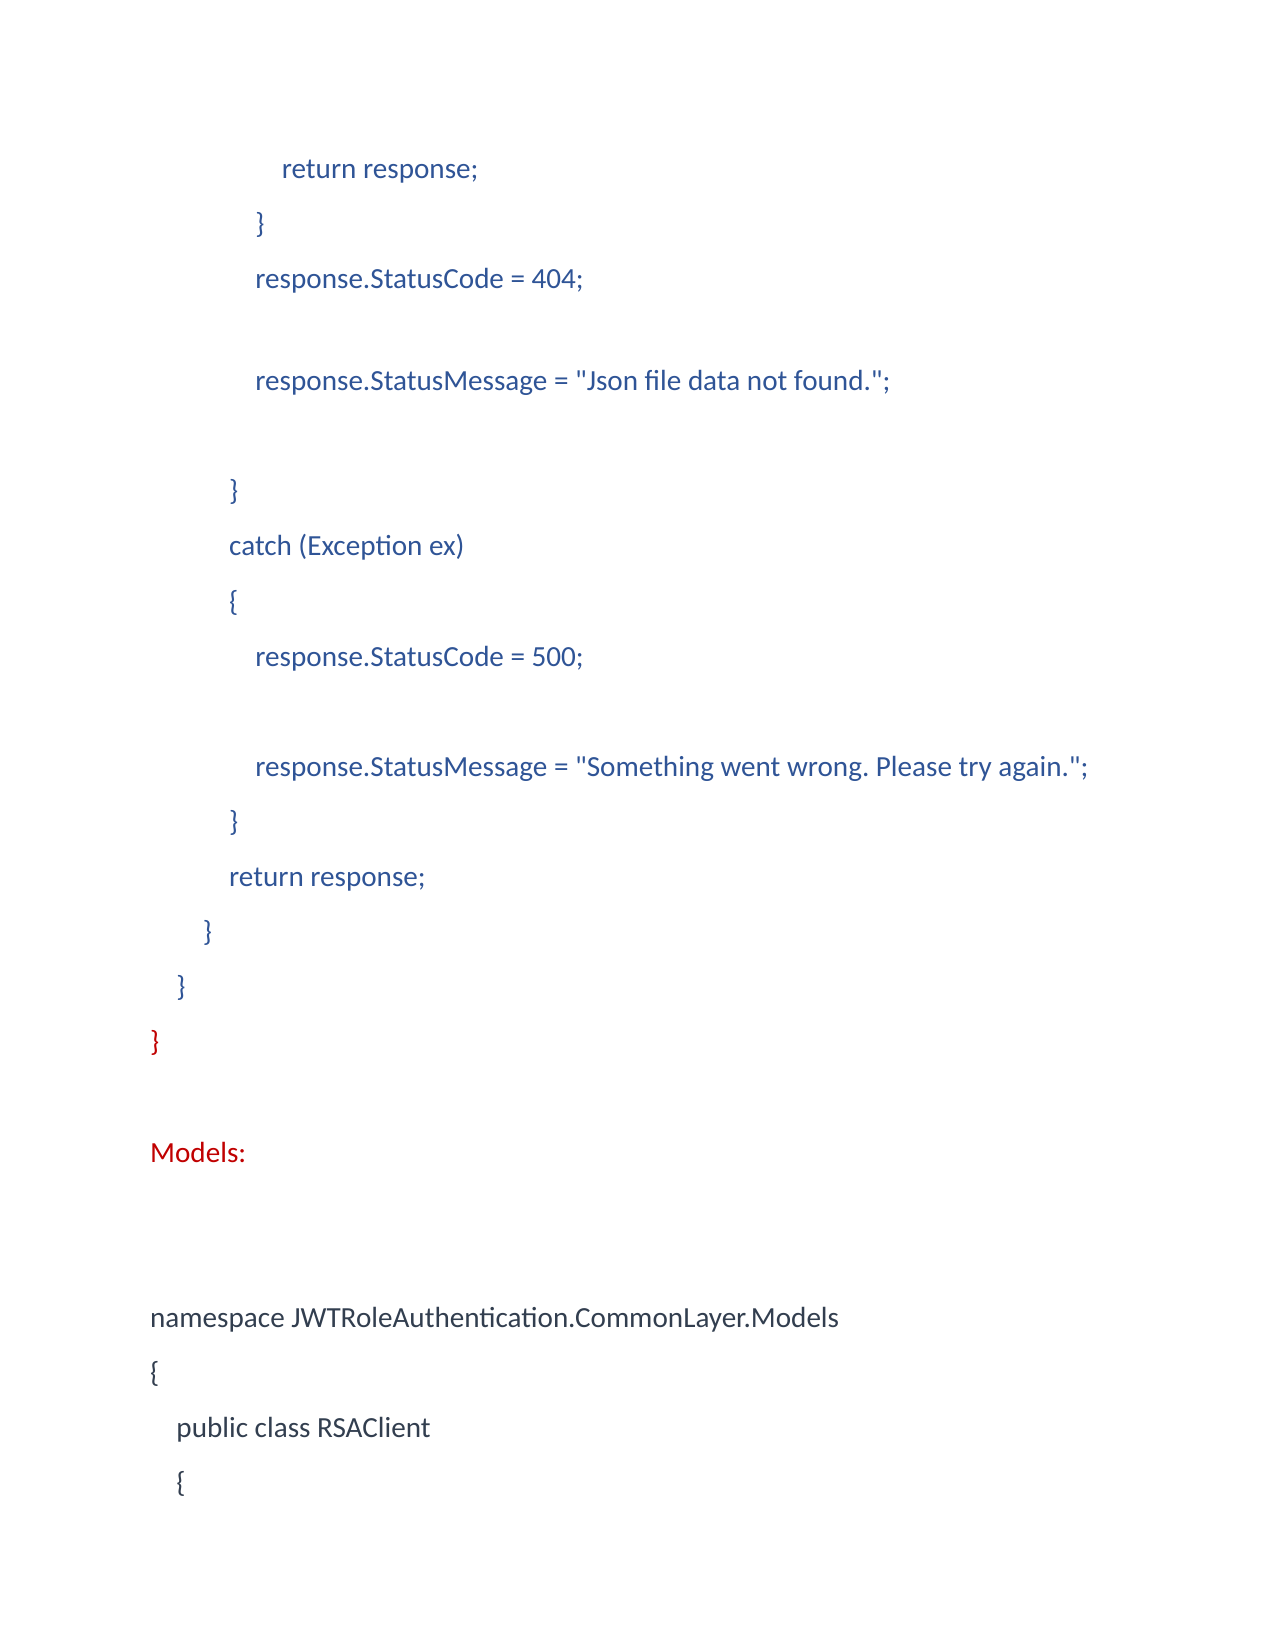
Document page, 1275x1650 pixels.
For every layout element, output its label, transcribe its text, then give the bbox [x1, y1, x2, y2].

text } [150, 968, 1125, 1004]
text } [150, 803, 1125, 839]
text { [150, 1354, 1125, 1390]
text } [150, 472, 1125, 508]
text response.StatusMessage = "Something went wrong. Please try again."; [150, 748, 1125, 783]
text public class RSAClient [150, 1409, 1125, 1445]
text } [150, 1023, 1125, 1059]
text response.StatusMessage = "Json file data not found."; [150, 362, 1125, 398]
text return response; [150, 858, 1125, 894]
text response.StatusCode = 404; [150, 260, 1125, 296]
text response.StatusCode = 500; [150, 638, 1125, 673]
text catch (Exception ex) [150, 527, 1125, 563]
text namespace JWTRoleAuthentication.CommonLayer.Models [150, 1299, 1125, 1334]
text return response; [150, 150, 1125, 186]
text { [150, 1464, 1125, 1500]
text } [150, 205, 1125, 241]
text } [150, 913, 1125, 949]
text Models: [150, 1134, 1125, 1169]
text { [150, 583, 1125, 618]
